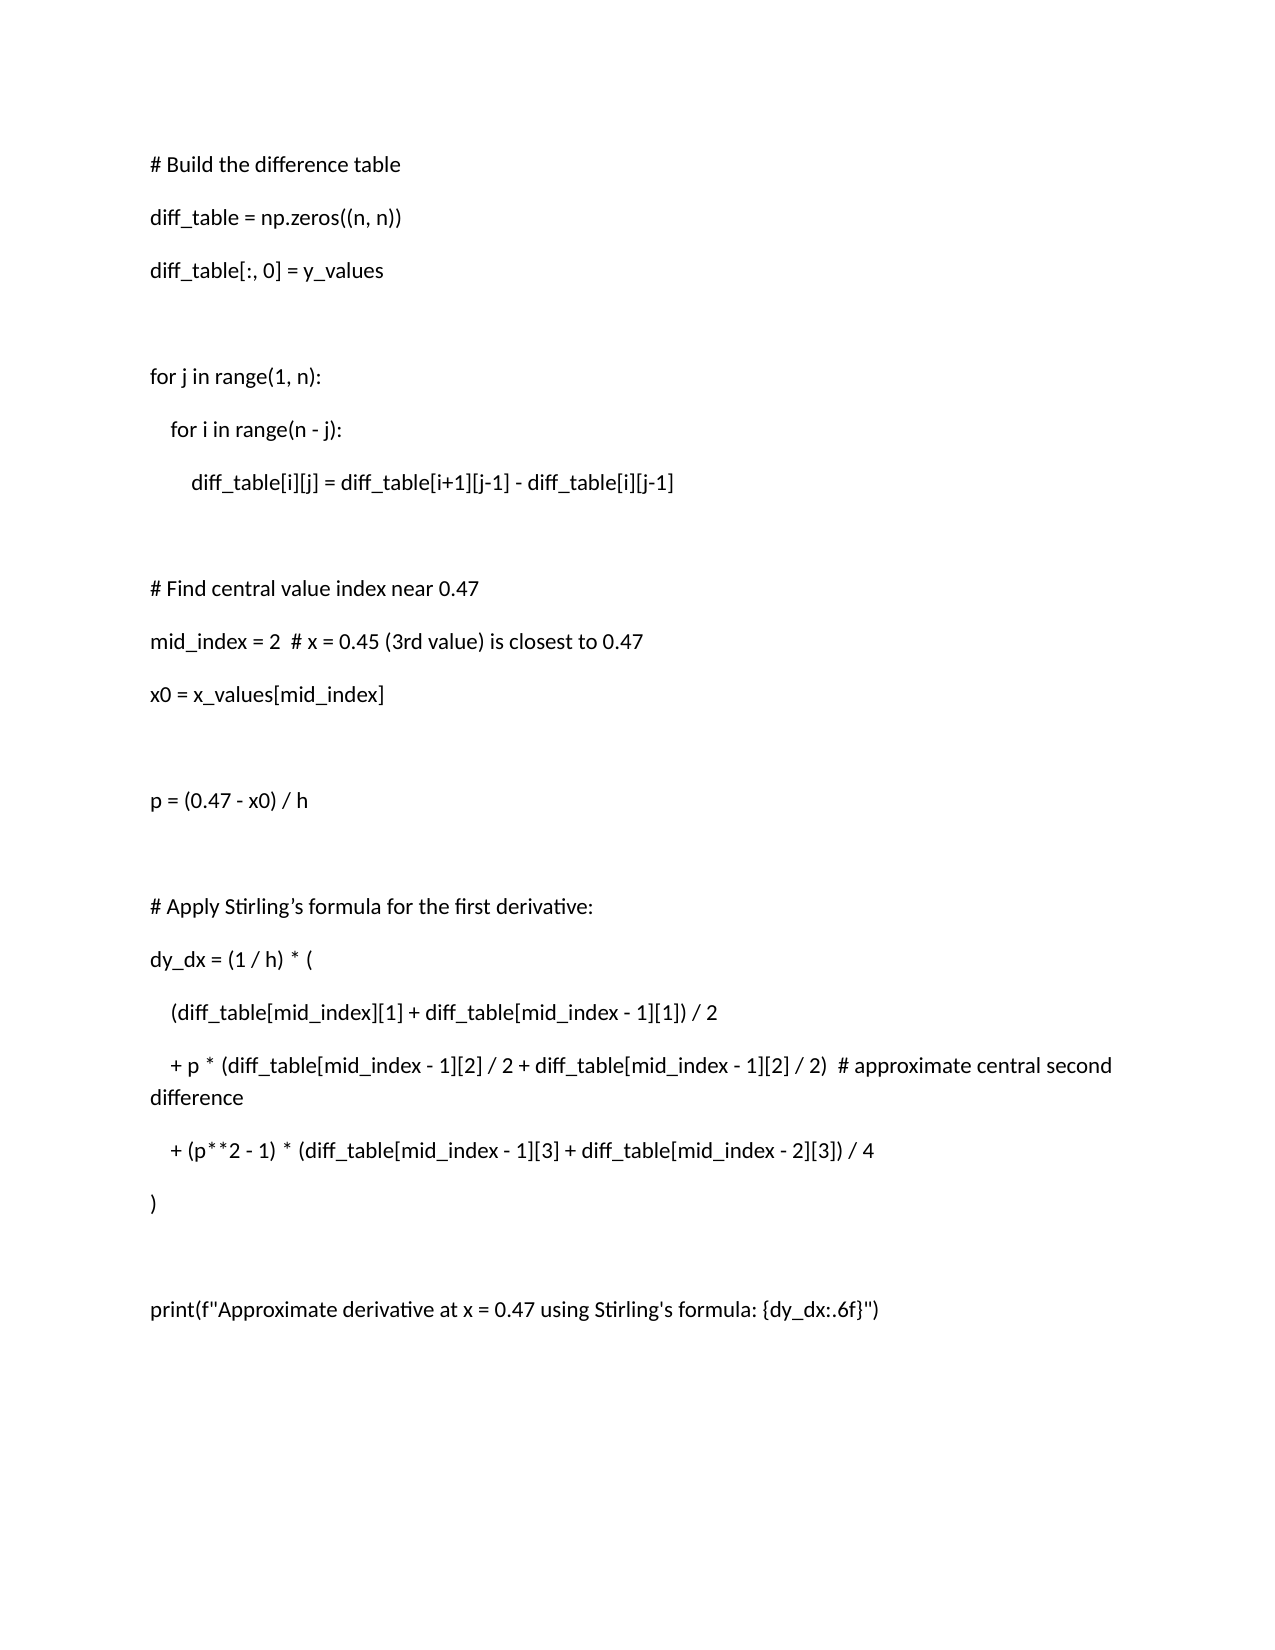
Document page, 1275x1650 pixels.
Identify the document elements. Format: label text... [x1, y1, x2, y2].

text + p * (diff_table[mid_index - 1][2] / 2 + diff_table[mid_index - 1][2] / 2) # approximate central second difference [150, 1051, 1125, 1112]
text # Build the difference table [150, 150, 1125, 178]
text (diff_table[mid_index][1] + diff_table[mid_index - 1][1]) / 2 [150, 998, 1125, 1026]
text diff_table = np.zeros((n, n)) [150, 203, 1125, 231]
text + (p**2 - 1) * (diff_table[mid_index - 1][3] + diff_table[mid_index - 2][3]) / 4 [150, 1137, 1125, 1164]
text for i in range(n - j): [150, 415, 1125, 443]
text print(f"Approximate derivative at x = 0.47 using Stirling's formula: {dy_dx:.6f}") [150, 1296, 1125, 1324]
text x0 = x_values[mid_index] [150, 680, 1125, 708]
text diff_table[:, 0] = y_values [150, 256, 1125, 284]
text # Find central value index near 0.47 [150, 574, 1125, 602]
text dy_dx = (1 / h) * ( [150, 945, 1125, 973]
text mid_index = 2 # x = 0.45 (3rd value) is closest to 0.47 [150, 627, 1125, 655]
text p = (0.47 - x0) / h [150, 786, 1125, 814]
text ) [150, 1189, 1125, 1218]
text for j in range(1, n): [150, 362, 1125, 390]
text diff_table[i][j] = diff_table[i+1][j-1] - diff_table[i][j-1] [150, 468, 1125, 496]
text # Apply Stirling’s formula for the first derivative: [150, 892, 1125, 920]
